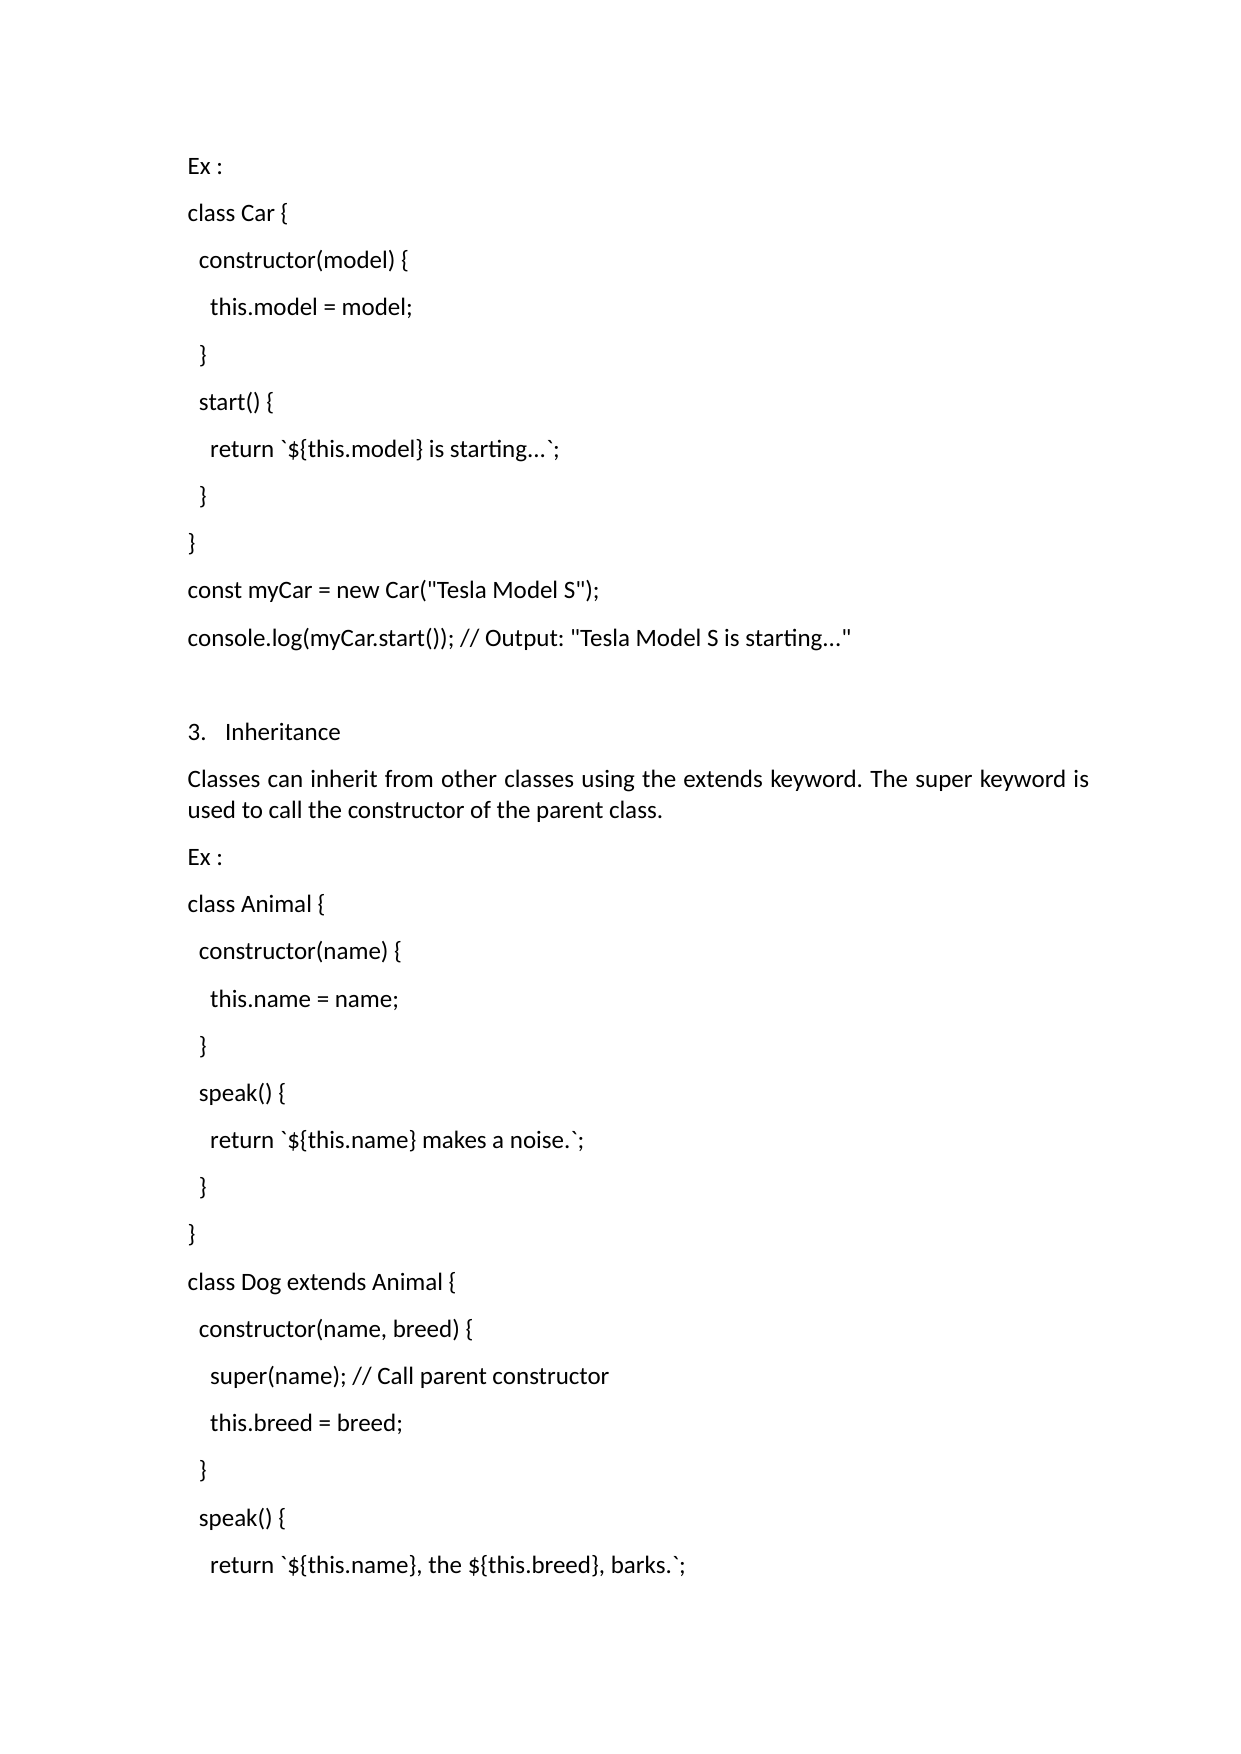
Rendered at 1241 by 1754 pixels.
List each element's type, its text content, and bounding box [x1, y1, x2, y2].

text } [187, 1030, 1090, 1060]
text class Animal { [187, 888, 1090, 919]
text this.name = name; [187, 983, 1090, 1013]
text constructor(model) { [187, 244, 1090, 275]
text } [187, 527, 1090, 558]
text super(name); // Call parent constructor [187, 1360, 1090, 1391]
text } [187, 1454, 1090, 1485]
text return `${this.name}, the ${this.breed}, barks.`; [187, 1549, 1090, 1579]
text const myCar = new Car("Tesla Model S"); [187, 575, 1090, 605]
text } [187, 480, 1090, 511]
text this.model = model; [187, 292, 1090, 322]
text Ex : [187, 841, 1090, 872]
text class Car { [187, 197, 1090, 228]
text Ex : [187, 150, 1090, 181]
text } [187, 1219, 1090, 1249]
text class Dog extends Animal { [187, 1266, 1090, 1296]
text Classes can inherit from other classes using the extends keyword. The super keyword is used to call the constructor of the parent class. [187, 763, 1090, 824]
text } [187, 339, 1090, 369]
text this.breed = breed; [187, 1407, 1090, 1438]
text console.log(myCar.start()); // Output: "Tesla Model S is starting..." [187, 622, 1090, 652]
text return `${this.model} is starting...`; [187, 433, 1090, 464]
text constructor(name) { [187, 936, 1090, 966]
list Inheritance [187, 716, 1090, 747]
text constructor(name, breed) { [187, 1313, 1090, 1343]
text speak() { [187, 1077, 1090, 1108]
text } [187, 1171, 1090, 1202]
text start() { [187, 386, 1090, 416]
text speak() { [187, 1502, 1090, 1532]
text return `${this.name} makes a noise.`; [187, 1124, 1090, 1155]
